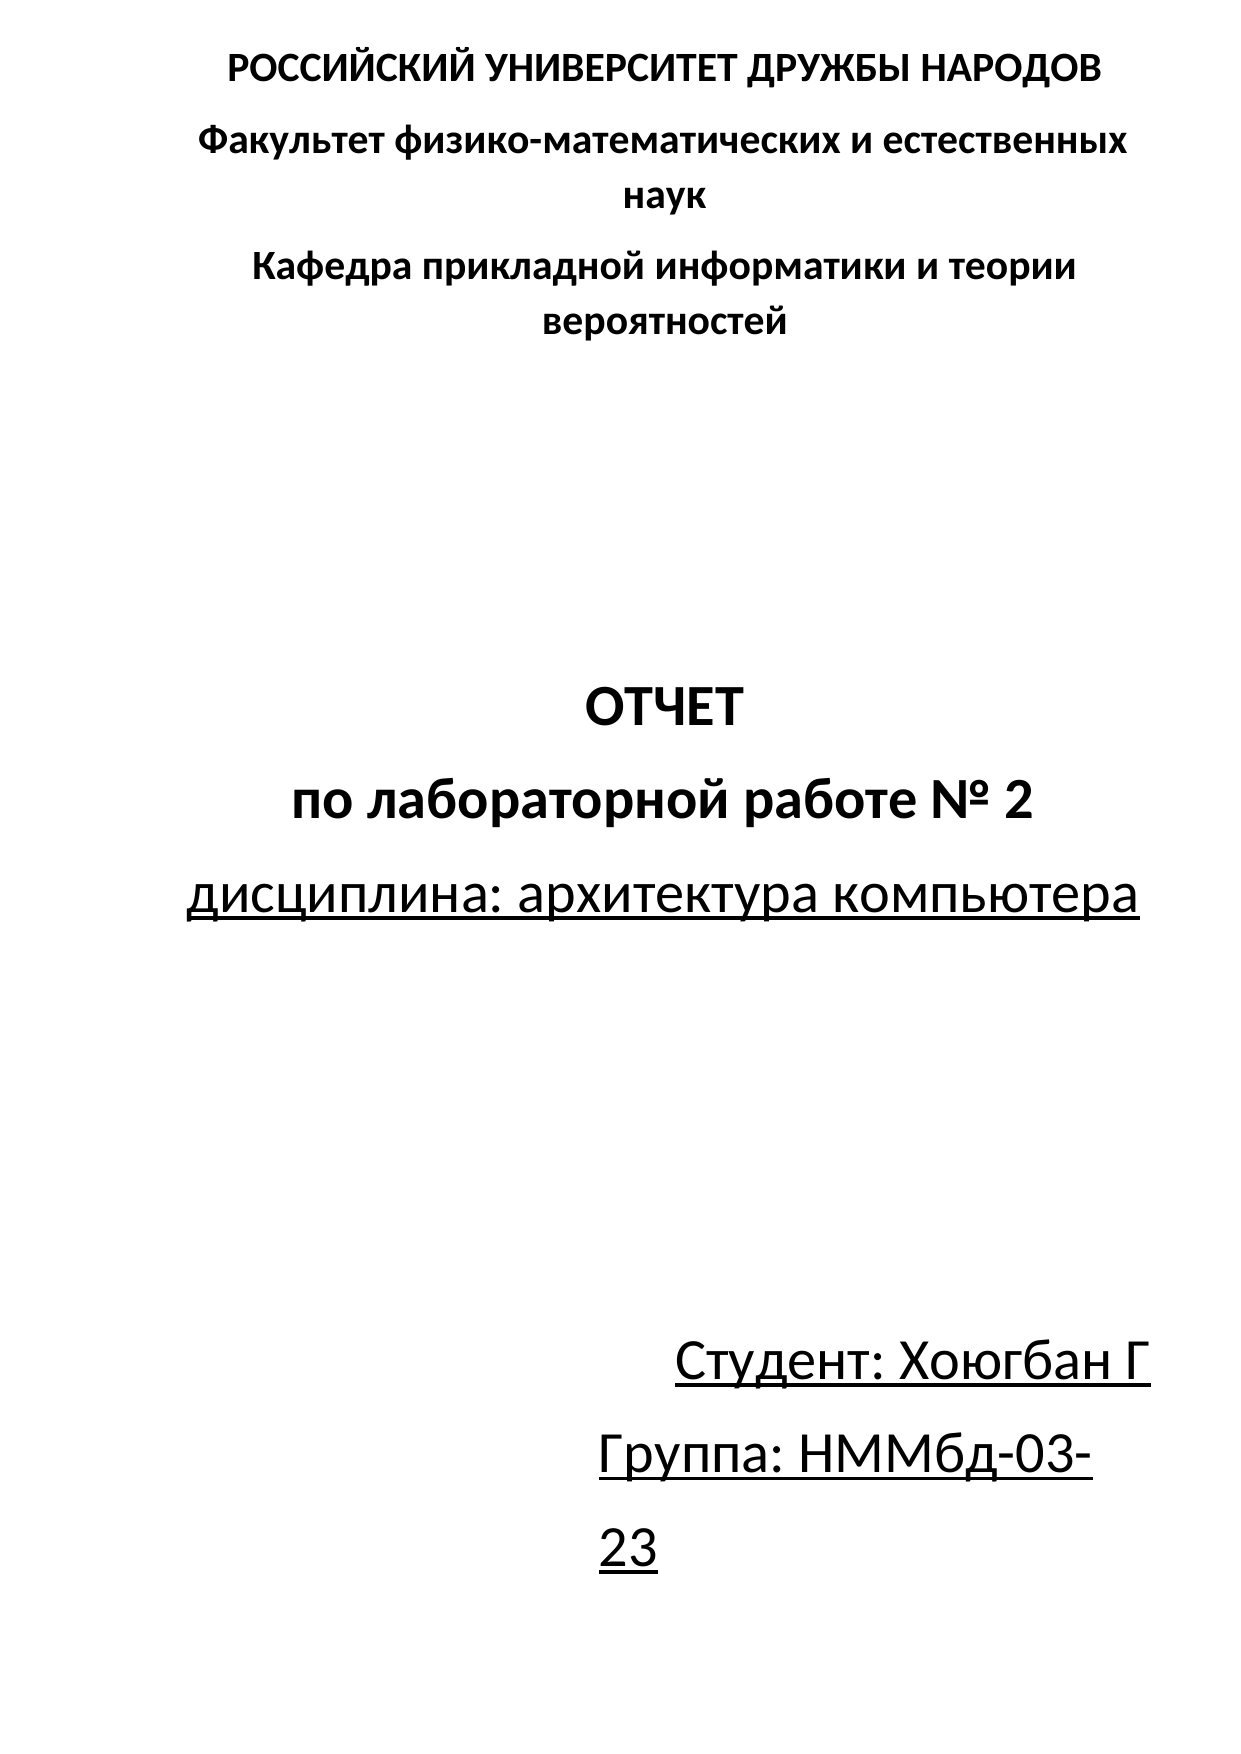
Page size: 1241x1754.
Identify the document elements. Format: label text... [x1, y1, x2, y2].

text РОССИЙСКИЙ УНИВЕРСИТЕТ ДРУЖБЫ НАРОДОВ [227, 41, 1151, 92]
text Кафедра прикладной информатики и теории вероятностей [252, 239, 1151, 345]
text Факультет физико-математических и естественных наук [198, 113, 1151, 218]
text по лабораторной работе № 2 дисциплина: архитектура компьютера [186, 762, 1151, 927]
text Студент: Хоюгбан Г Группа: НММбд-03-23 [599, 1323, 1151, 1581]
subtitle ОТЧЕТ [178, 668, 1151, 740]
